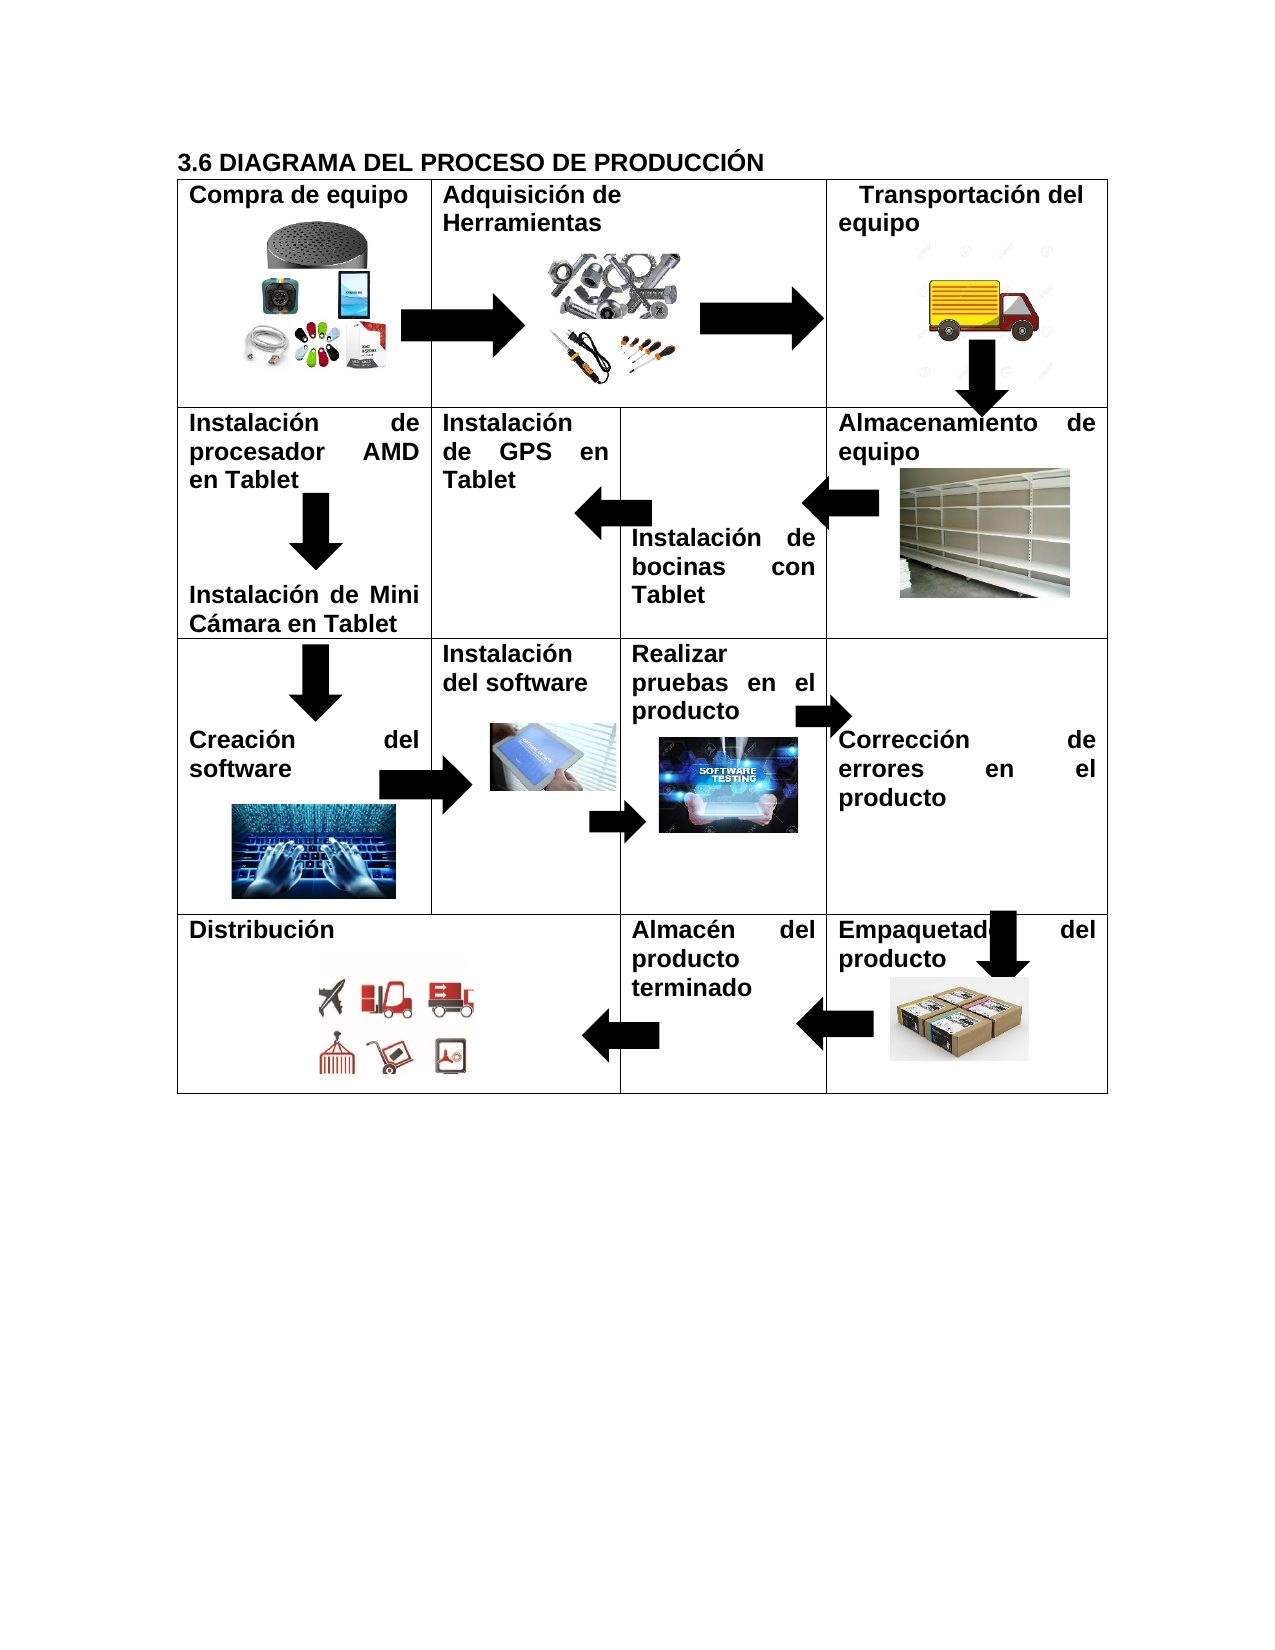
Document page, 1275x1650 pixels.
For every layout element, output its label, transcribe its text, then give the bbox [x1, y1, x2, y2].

picture [230, 804, 396, 898]
table_header Transportación del equipo [827, 180, 1107, 407]
table_cell Distribución [178, 915, 620, 1093]
table_cell Almacén del producto terminado [621, 915, 826, 1093]
table_cell Instalación de bocinas con Tablet [621, 408, 826, 638]
picture [488, 723, 617, 789]
table_header Adquisición de Herramientas [432, 180, 826, 407]
table_cell Realizar pruebas en el producto [621, 639, 826, 914]
picture [888, 977, 1029, 1060]
table_cell Instalación de GPS en Tablet [432, 408, 620, 638]
table_cell Corrección de errores en el producto [827, 639, 1107, 914]
picture [240, 218, 391, 369]
table_cell Creación del software [178, 639, 431, 914]
table_cell Empaquetado del producto [827, 915, 1107, 1093]
table_header Compra de equipo [178, 180, 431, 407]
picture [657, 737, 798, 832]
table_cell Almacenamiento de equipo [827, 408, 1107, 638]
picture [317, 953, 474, 1072]
subtitle 3.6 DIAGRAMA DEL PROCESO DE PRODUCCIÓN [177, 148, 1098, 176]
picture [546, 251, 680, 386]
table_cell Instalación de procesador AMD en Tablet Instalación de Mini Cámara en Tablet [178, 408, 431, 638]
table_cell Instalación del software [432, 639, 620, 914]
picture [898, 468, 1070, 597]
picture [913, 239, 1055, 380]
